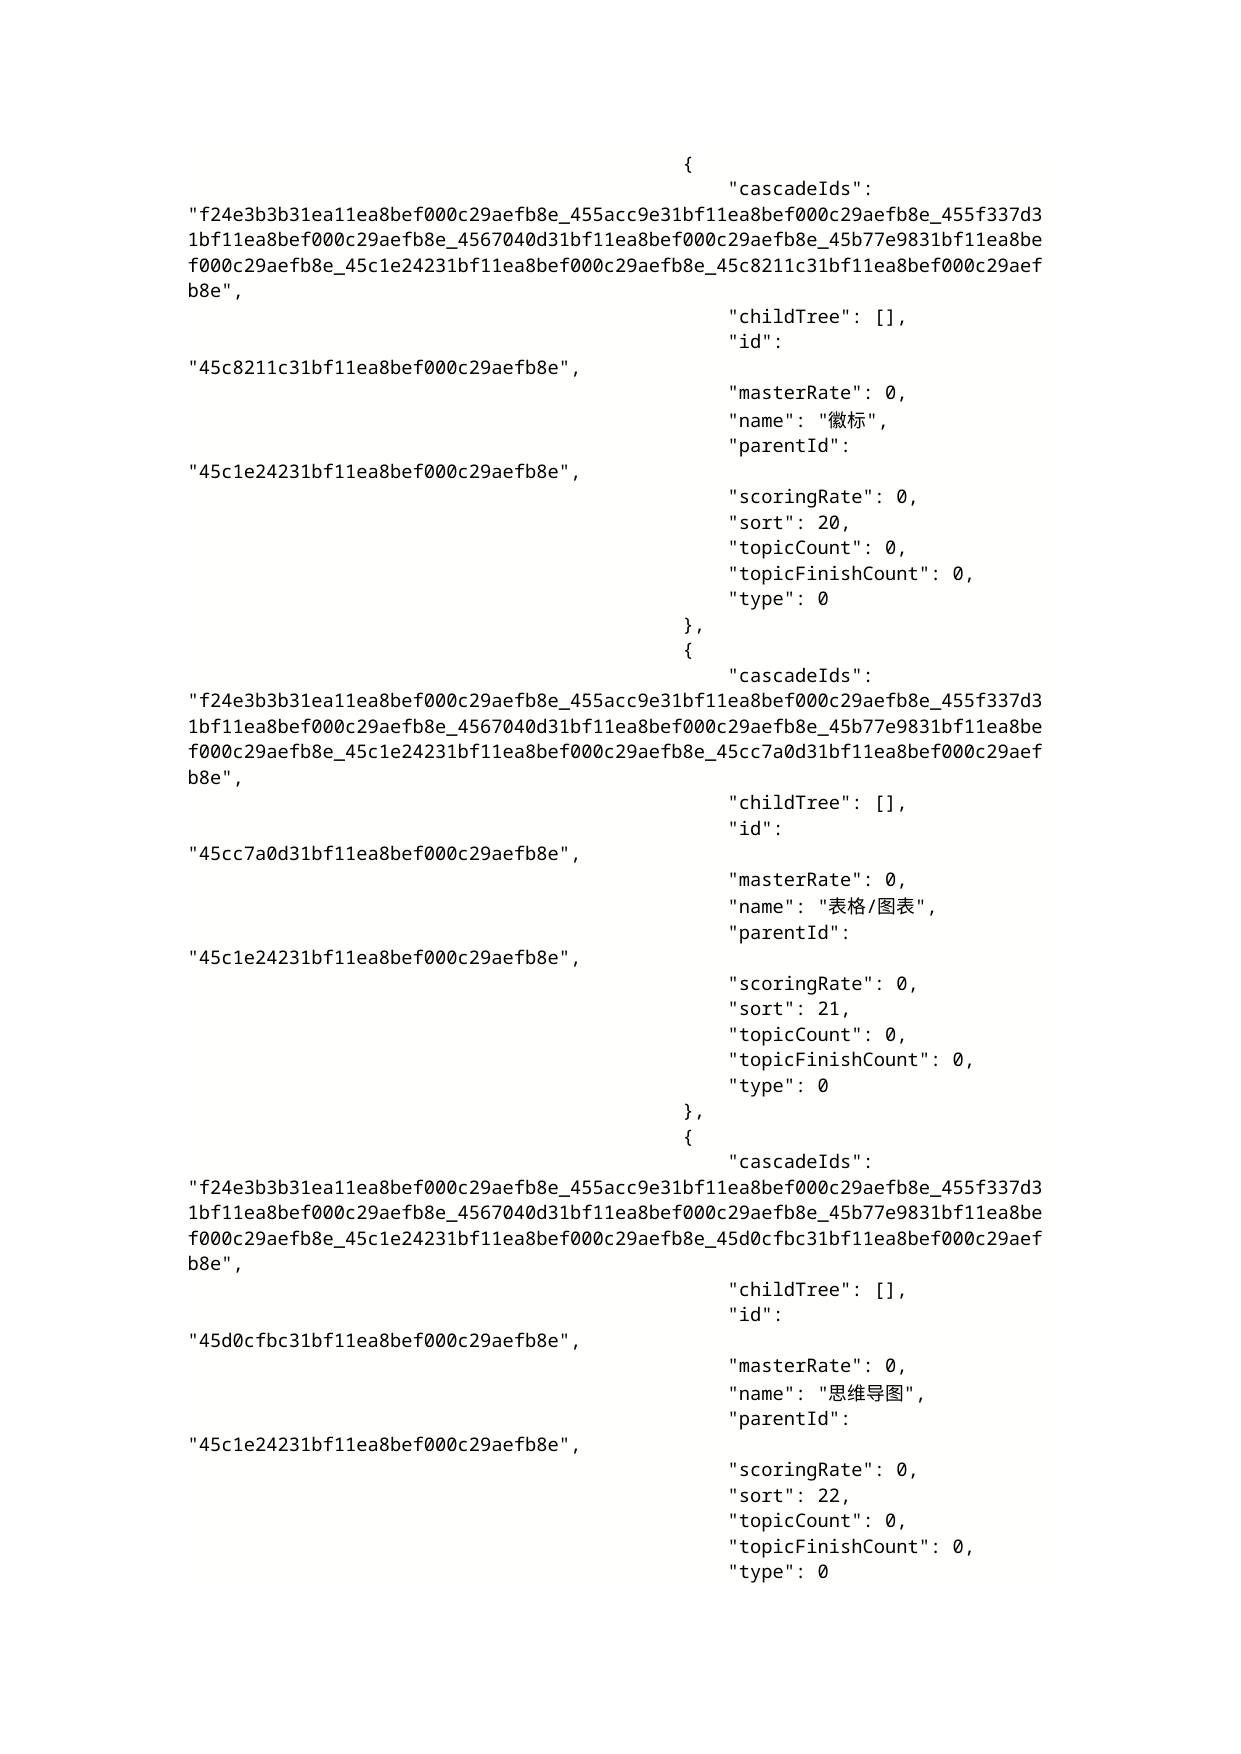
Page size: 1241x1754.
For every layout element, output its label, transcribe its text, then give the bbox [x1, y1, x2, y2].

text "type": 0 [187, 1072, 1053, 1098]
text "type": 0 [187, 1559, 1053, 1584]
text "masterRate": 0, [187, 380, 1053, 405]
text "cascadeIds": "f24e3b3b31ea11ea8bef000c29aefb8e_455acc9e31bf11ea8bef000c29aefb8e_455f337d31bf11ea8bef000c29aefb8e_4567040d31bf11ea8bef000c29aefb8e_45b77e9831bf11ea8bef000c29aefb8e_45c1e24231bf11ea8bef000c29aefb8e_45c8211c31bf11ea8bef000c29aefb8e", [187, 662, 1053, 790]
text "name": "徽标", [187, 892, 1053, 919]
text "childTree": [], [187, 303, 1053, 329]
text "childTree": [], [187, 790, 1053, 815]
text "sort": 19, [187, 509, 1053, 534]
text "sort": 20, [187, 996, 1053, 1021]
text }, [187, 611, 1053, 637]
text "name": "表格/图表", [187, 1378, 1053, 1406]
text "topicFinishCount": 0, [187, 560, 1053, 586]
text "type": 0 [187, 586, 1053, 611]
text "topicCount": 0, [187, 1021, 1053, 1047]
text "scoringRate": 0, [187, 1457, 1053, 1482]
text "childTree": [], [187, 1276, 1053, 1302]
text "topicCount": 0, [187, 534, 1053, 560]
text "parentId": "45c1e24231bf11ea8bef000c29aefb8e", [187, 1406, 1053, 1457]
text { [187, 1123, 1053, 1149]
text "parentId": "45c1e24231bf11ea8bef000c29aefb8e", [187, 919, 1053, 970]
text "sort": 21, [187, 1482, 1053, 1508]
text "masterRate": 0, [187, 1353, 1053, 1378]
text "topicFinishCount": 0, [187, 1047, 1053, 1072]
text "id": "45c8211c31bf11ea8bef000c29aefb8e", [187, 815, 1053, 866]
text "cascadeIds": "f24e3b3b31ea11ea8bef000c29aefb8e_455acc9e31bf11ea8bef000c29aefb8e_455f337d31bf11ea8bef000c29aefb8e_4567040d31bf11ea8bef000c29aefb8e_45b77e9831bf11ea8bef000c29aefb8e_45c1e24231bf11ea8bef000c29aefb8e_45c3a5cd31bf11ea8bef000c29aefb8e", [187, 176, 1053, 303]
text "masterRate": 0, [187, 866, 1053, 892]
text "topicFinishCount": 0, [187, 1533, 1053, 1559]
text "topicCount": 0, [187, 1508, 1053, 1533]
text }, [187, 1098, 1053, 1123]
text "id": "45c3a5cd31bf11ea8bef000c29aefb8e", [187, 329, 1053, 380]
text "parentId": "45c1e24231bf11ea8bef000c29aefb8e", [187, 432, 1053, 483]
text "scoringRate": 0, [187, 483, 1053, 509]
text "scoringRate": 0, [187, 970, 1053, 996]
text { [187, 150, 1053, 176]
text "name": "漫画/照片", [187, 405, 1053, 432]
text "cascadeIds": "f24e3b3b31ea11ea8bef000c29aefb8e_455acc9e31bf11ea8bef000c29aefb8e_455f337d31bf11ea8bef000c29aefb8e_4567040d31bf11ea8bef000c29aefb8e_45b77e9831bf11ea8bef000c29aefb8e_45c1e24231bf11ea8bef000c29aefb8e_45cc7a0d31bf11ea8bef000c29aefb8e", [187, 1149, 1053, 1276]
text "id": "45cc7a0d31bf11ea8bef000c29aefb8e", [187, 1302, 1053, 1353]
text { [187, 637, 1053, 662]
